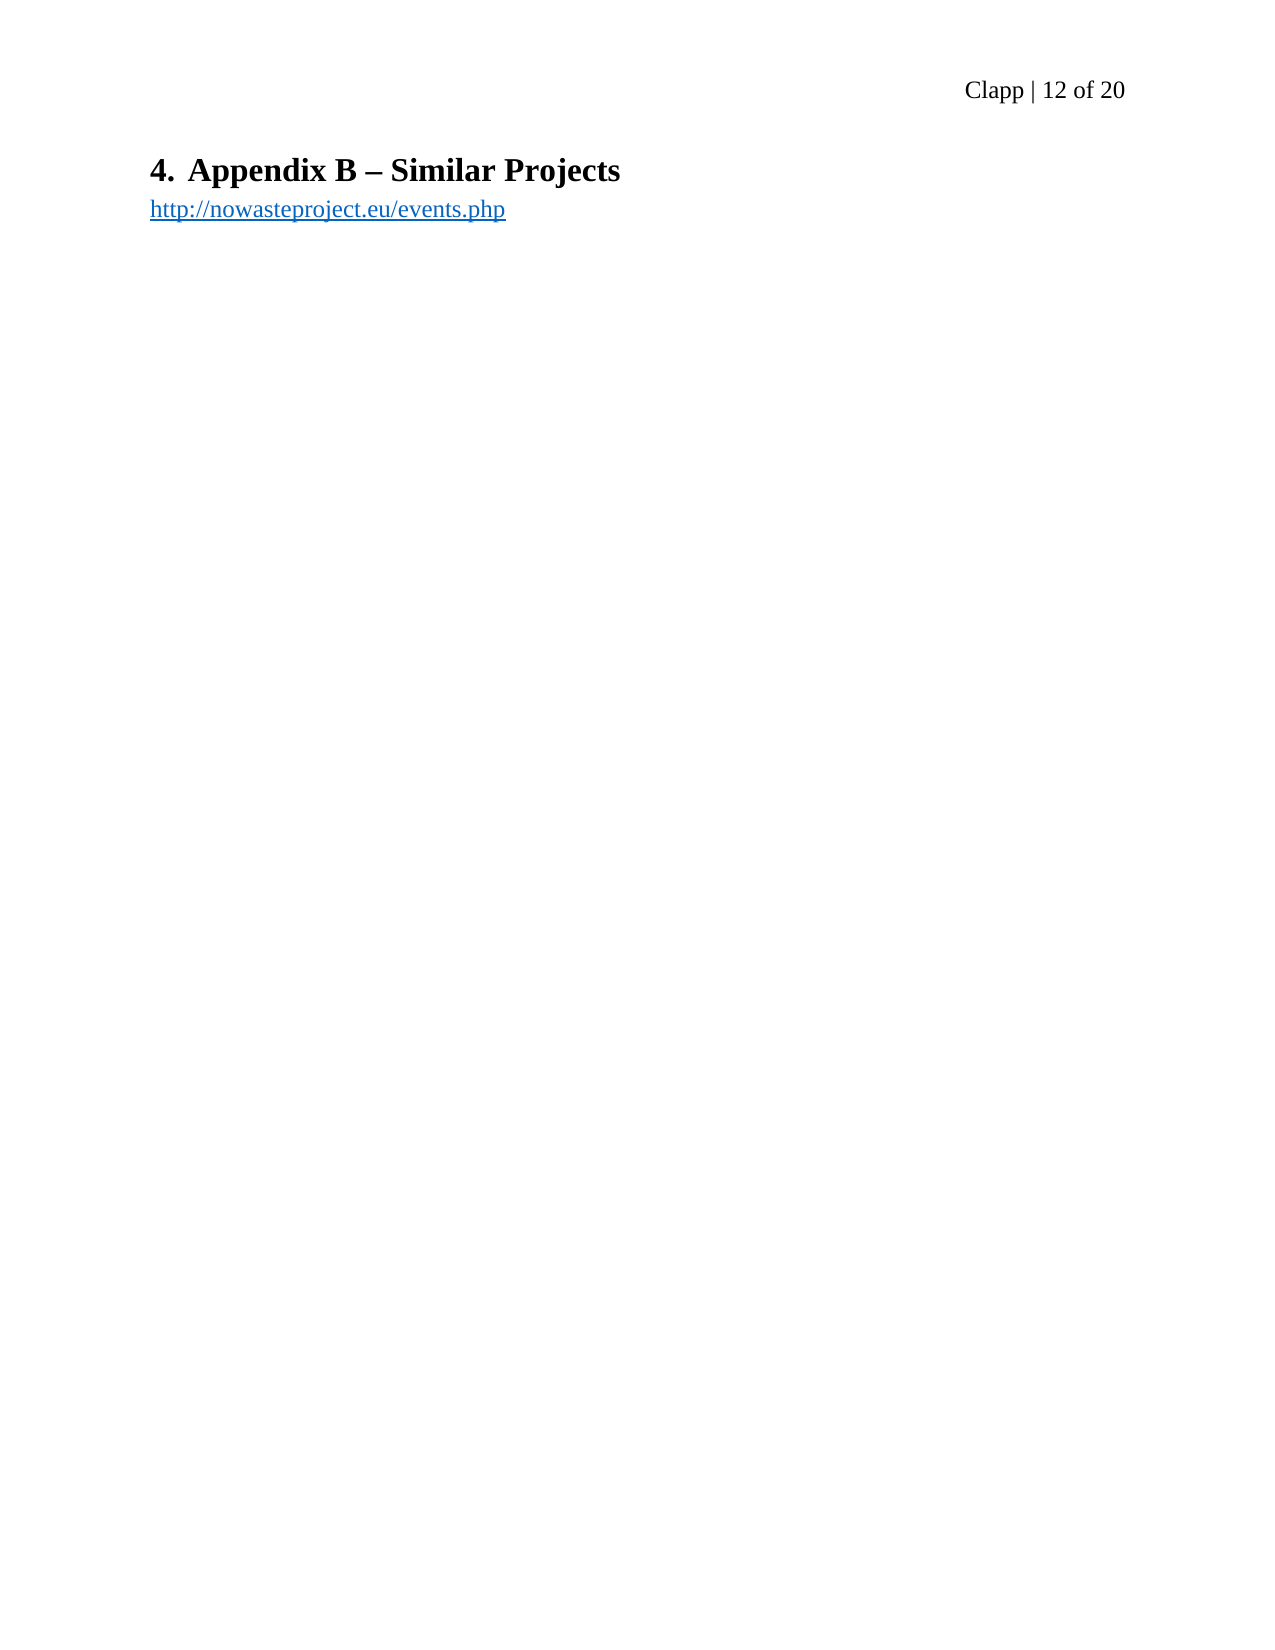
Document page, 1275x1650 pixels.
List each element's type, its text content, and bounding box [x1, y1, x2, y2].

text http://nowasteproject.eu/events.php [150, 194, 1125, 223]
subtitle Appendix B – Similar Projects [150, 150, 1125, 188]
